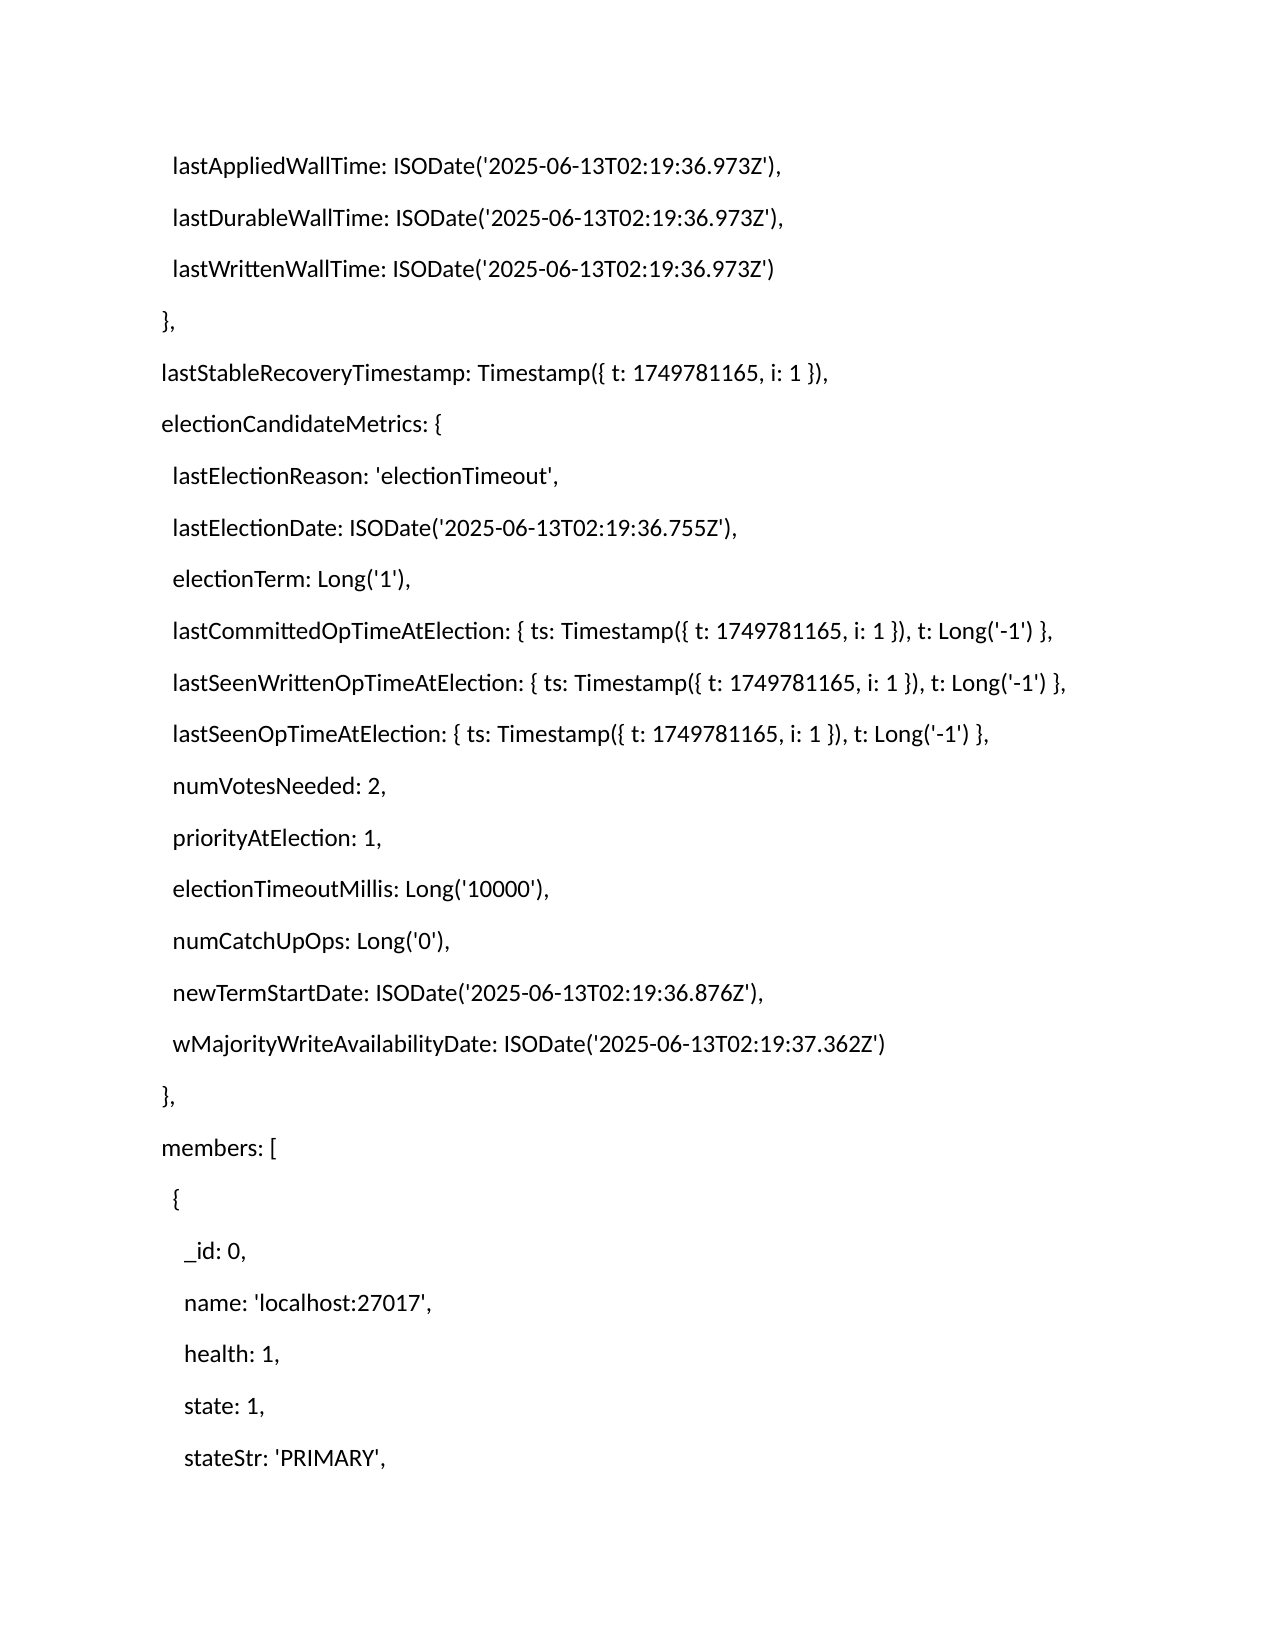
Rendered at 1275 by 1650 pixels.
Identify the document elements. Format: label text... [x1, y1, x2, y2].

text state: 1, [150, 1390, 1125, 1421]
text electionTimeoutMillis: Long('10000'), [150, 873, 1125, 904]
text numCatchUpOps: Long('0'), [150, 925, 1125, 956]
text stateStr: 'PRIMARY', [150, 1442, 1125, 1472]
text lastElectionReason: 'electionTimeout', [150, 460, 1125, 491]
text health: 1, [150, 1338, 1125, 1369]
text }, [150, 305, 1125, 336]
text newTermStartDate: ISODate('2025-06-13T02:19:36.876Z'), [150, 977, 1125, 1007]
text _id: 0, [150, 1235, 1125, 1266]
text lastWrittenWallTime: ISODate('2025-06-13T02:19:36.973Z') [150, 253, 1125, 284]
text lastCommittedOpTimeAtElection: { ts: Timestamp({ t: 1749781165, i: 1 }), t: Long('-1') }, [150, 615, 1125, 646]
text lastAppliedWallTime: ISODate('2025-06-13T02:19:36.973Z'), [150, 150, 1125, 181]
text wMajorityWriteAvailabilityDate: ISODate('2025-06-13T02:19:37.362Z') [150, 1028, 1125, 1059]
text { [150, 1183, 1125, 1214]
text }, [150, 1080, 1125, 1111]
text lastStableRecoveryTimestamp: Timestamp({ t: 1749781165, i: 1 }), [150, 357, 1125, 387]
text electionCandidateMetrics: { [150, 408, 1125, 439]
text priorityAtElection: 1, [150, 822, 1125, 852]
text numVotesNeeded: 2, [150, 770, 1125, 801]
text members: [ [150, 1132, 1125, 1162]
text electionTerm: Long('1'), [150, 563, 1125, 594]
text lastSeenWrittenOpTimeAtElection: { ts: Timestamp({ t: 1749781165, i: 1 }), t: Long('-1') }, [150, 667, 1125, 697]
text name: 'localhost:27017', [150, 1287, 1125, 1317]
text lastSeenOpTimeAtElection: { ts: Timestamp({ t: 1749781165, i: 1 }), t: Long('-1') }, [150, 718, 1125, 749]
text lastDurableWallTime: ISODate('2025-06-13T02:19:36.973Z'), [150, 202, 1125, 232]
text lastElectionDate: ISODate('2025-06-13T02:19:36.755Z'), [150, 512, 1125, 542]
